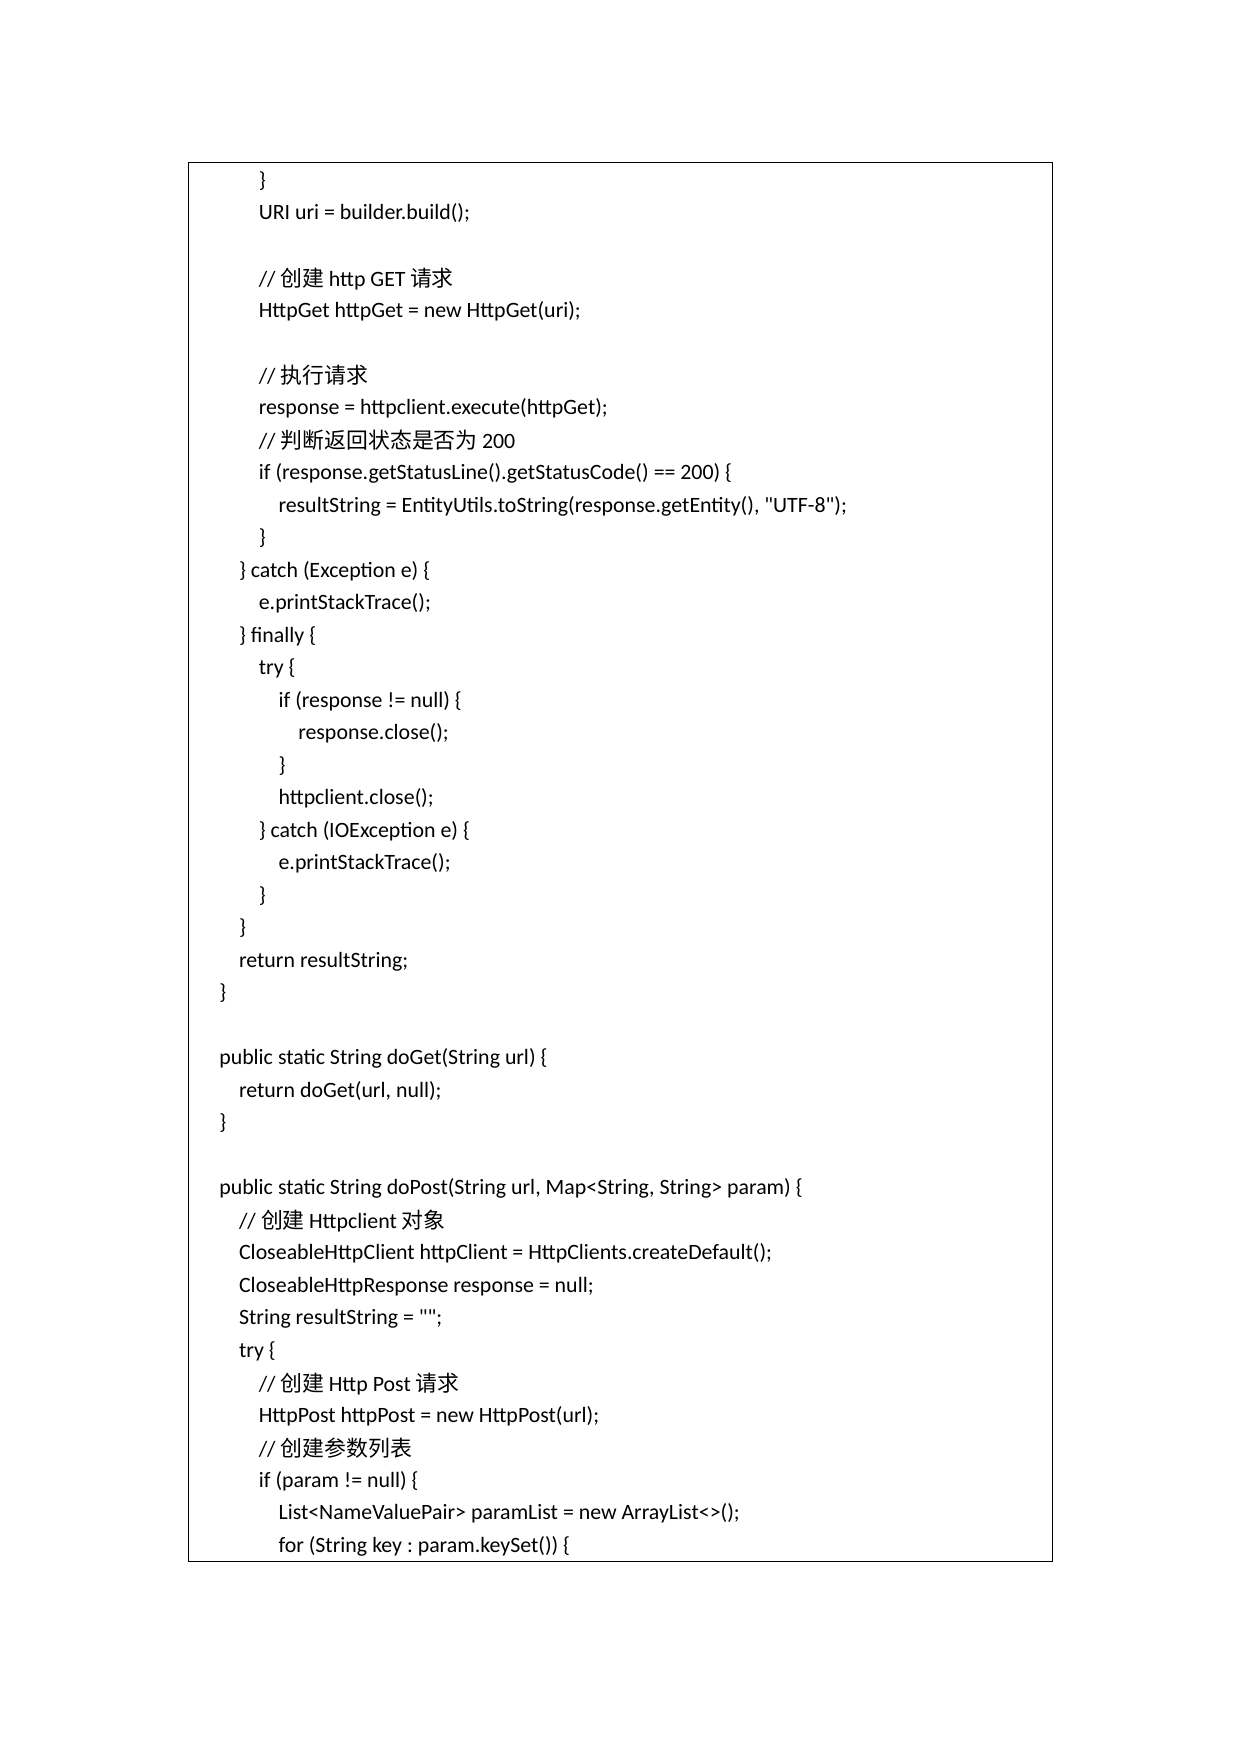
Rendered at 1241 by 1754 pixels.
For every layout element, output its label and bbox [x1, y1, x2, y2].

table_header [189, 163, 1052, 1561]
